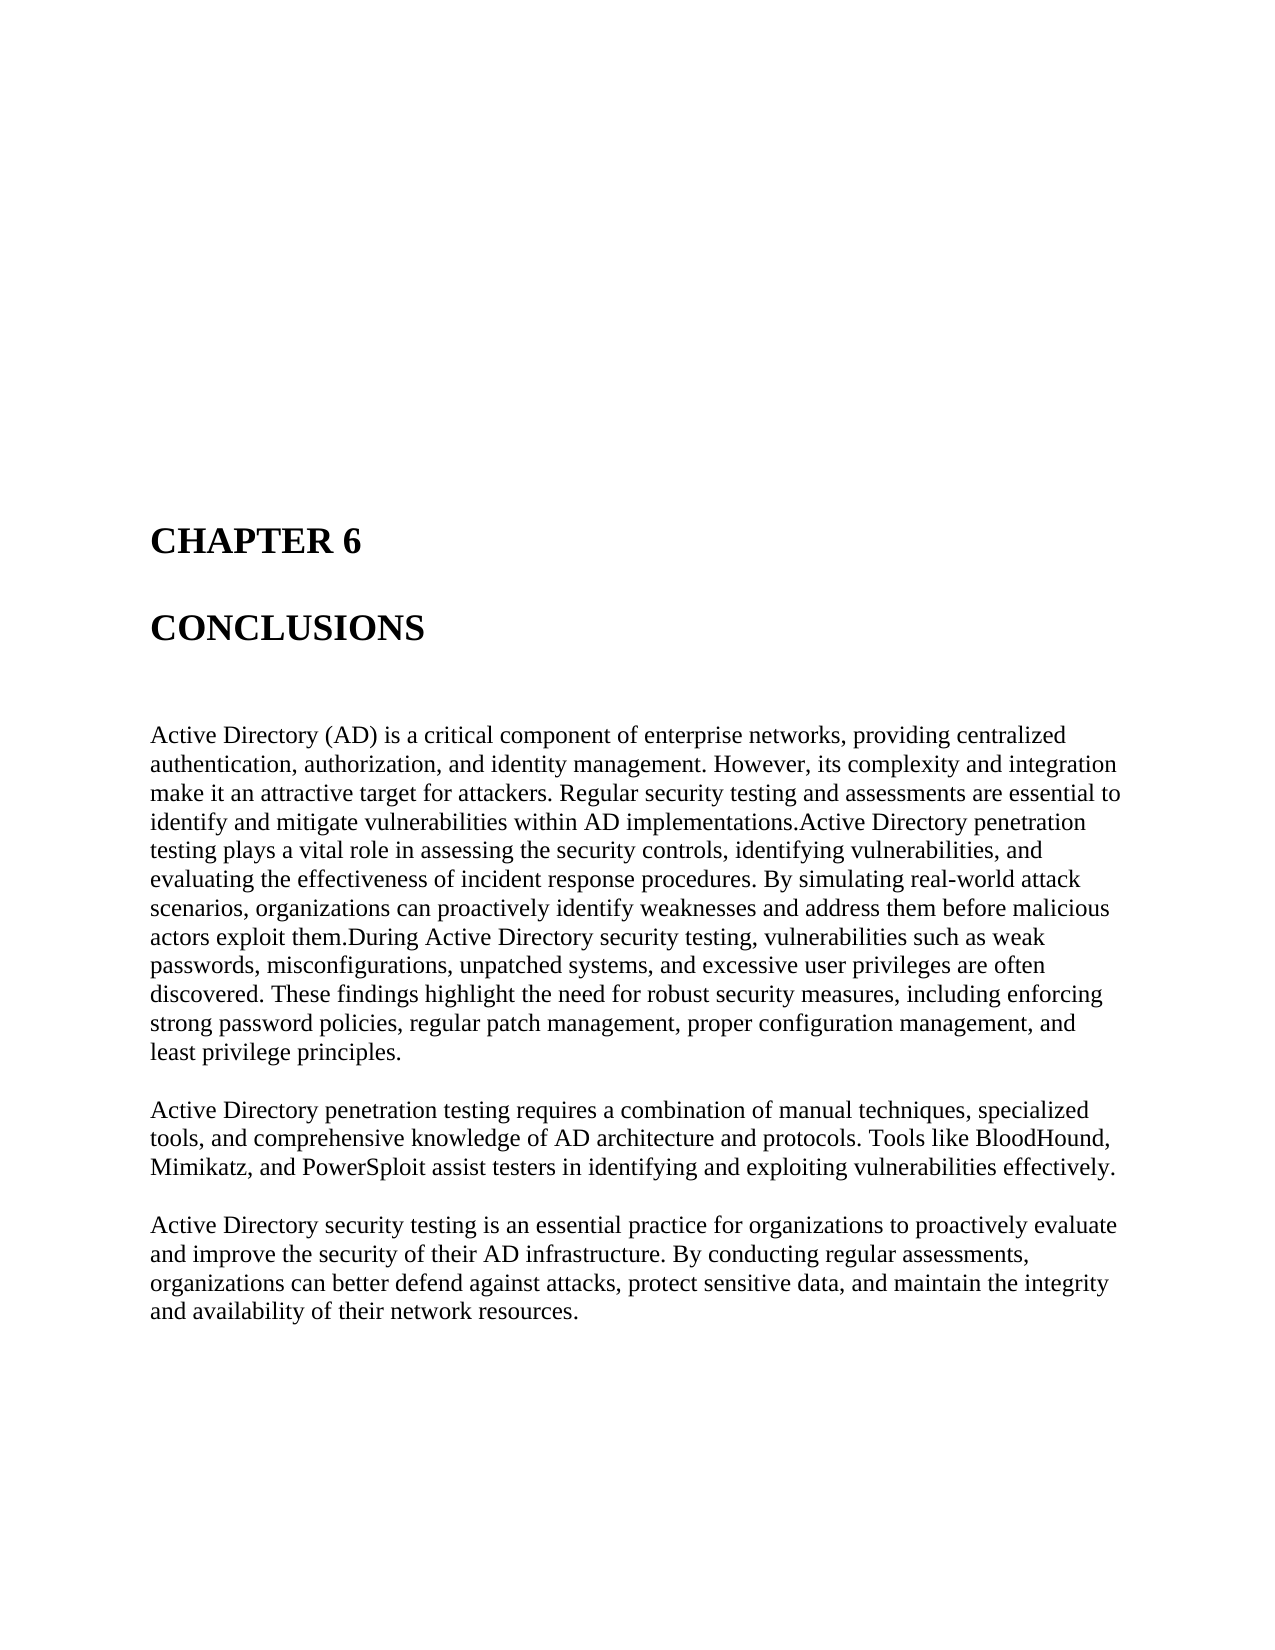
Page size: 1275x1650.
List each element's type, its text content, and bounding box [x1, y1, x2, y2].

text CONCLUSIONS [150, 605, 1125, 648]
text Active Directory (AD) is a critical component of enterprise networks, providing centralized authentication, authorization, and identity management. However, its complexity and integration make it an attractive target for attackers. Regular security testing and assessments are essential to identify and mitigate vulnerabilities within AD implementations.Active Directory penetration testing plays a vital role in assessing the security controls, identifying vulnerabilities, and evaluating the effectiveness of incident response procedures. By simulating real-world attack scenarios, organizations can proactively identify weaknesses and address them before malicious actors exploit them.During Active Directory security testing, vulnerabilities such as weak passwords, misconfigurations, unpatched systems, and excessive user privileges are often discovered. These findings highlight the need for robust security measures, including enforcing strong password policies, regular patch management, proper configuration management, and least privilege principles. [150, 721, 1125, 1066]
text Active Directory security testing is an essential practice for organizations to proactively evaluate and improve the security of their AD infrastructure. By conducting regular assessments, organizations can better defend against attacks, protect sensitive data, and maintain the integrity and availability of their network resources. [150, 1210, 1125, 1325]
text Active Directory penetration testing requires a combination of manual techniques, specialized tools, and comprehensive knowledge of AD architecture and protocols. Tools like BloodHound, Mimikatz, and PowerSploit assist testers in identifying and exploiting vulnerabilities effectively. [150, 1095, 1125, 1181]
text CHAPTER 6 [150, 519, 1125, 562]
